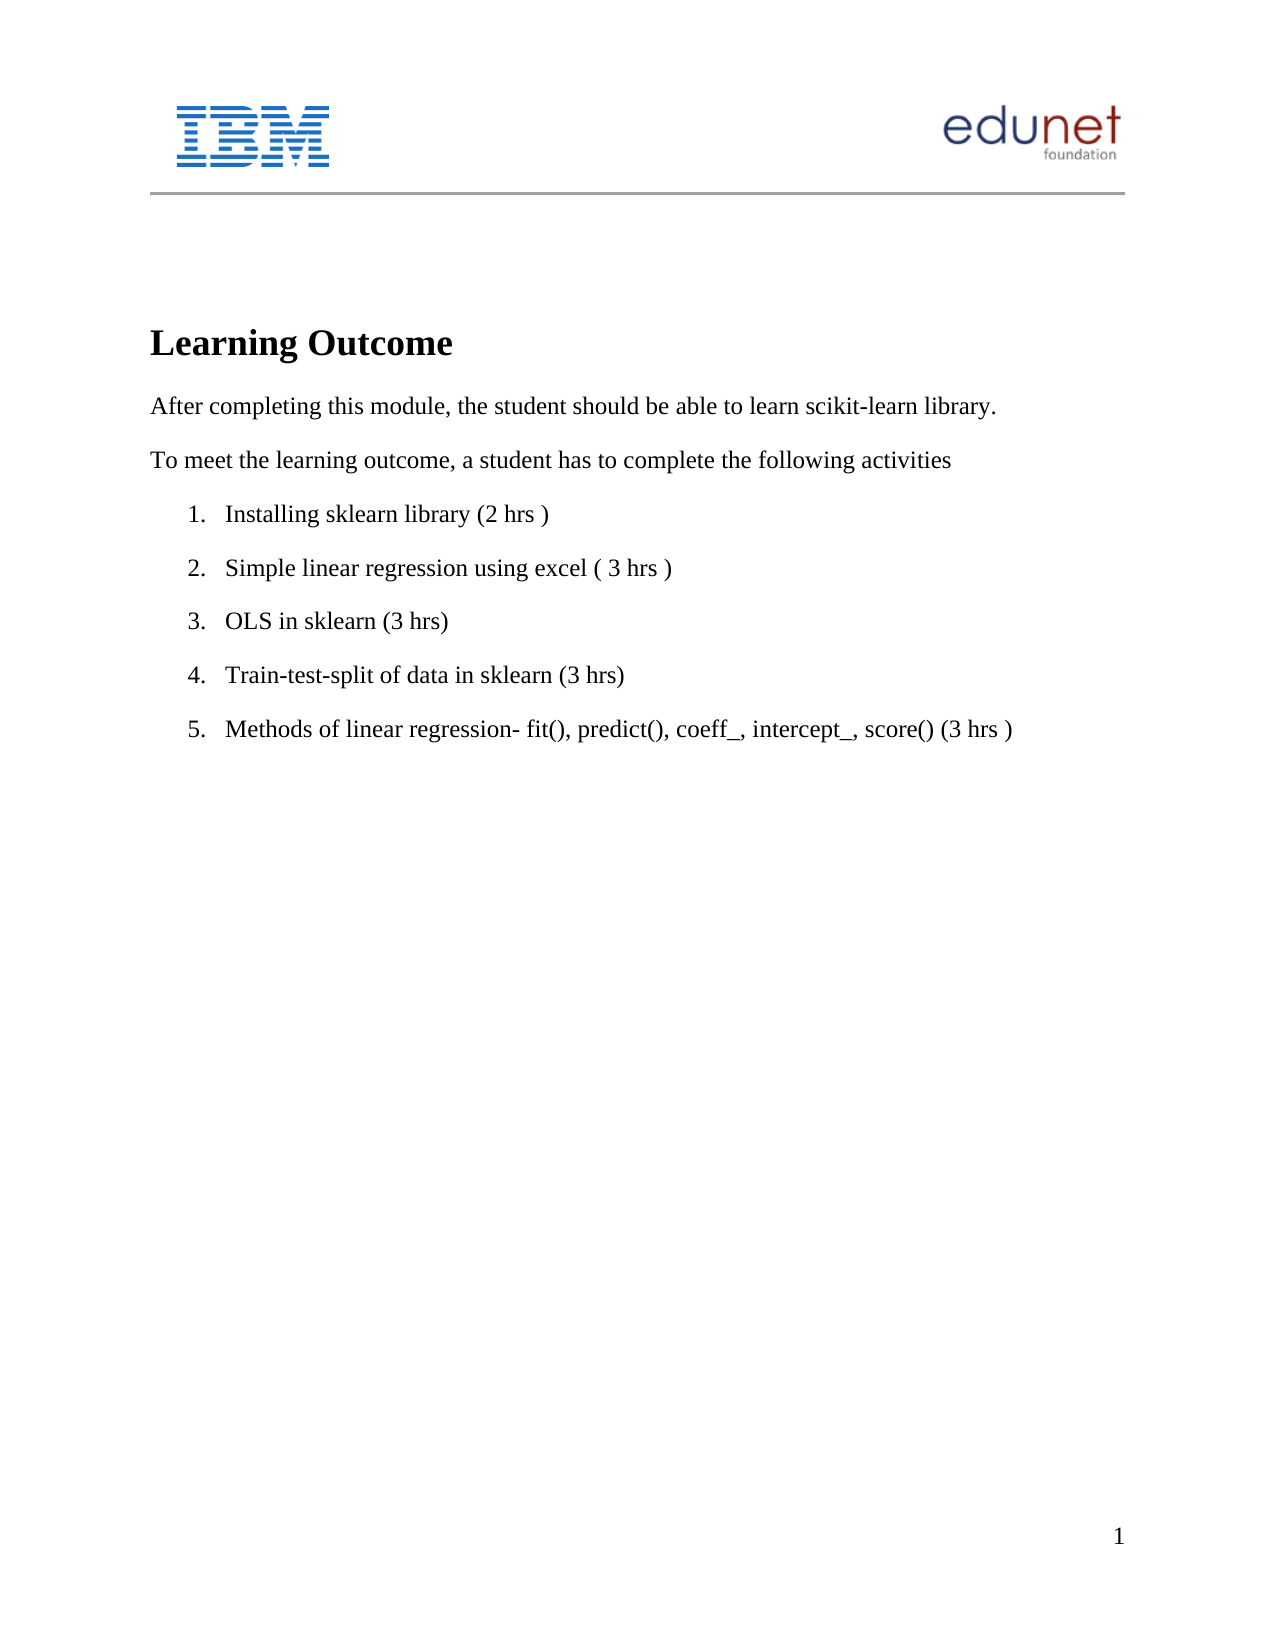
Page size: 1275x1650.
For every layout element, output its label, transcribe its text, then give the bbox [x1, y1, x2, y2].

list OLS in sklearn (3 hrs) [187, 606, 1125, 635]
picture [941, 95, 1125, 167]
list Train-test-split of data in sklearn (3 hrs) [187, 660, 1125, 689]
subtitle Learning Outcome [150, 321, 1125, 364]
list Installing sklearn library (2 hrs ) [187, 499, 1125, 527]
list Methods of linear regression- fit(), predict(), coeff_, intercept_, score() (3 hrs ) [187, 714, 1125, 743]
text To meet the learning outcome, a student has to complete the following activities [150, 445, 1125, 474]
picture [176, 106, 329, 167]
list Simple linear regression using excel ( 3 hrs ) [187, 553, 1125, 581]
subtitle After completing this module, the student should be able to learn scikit-learn library. [150, 391, 1125, 420]
